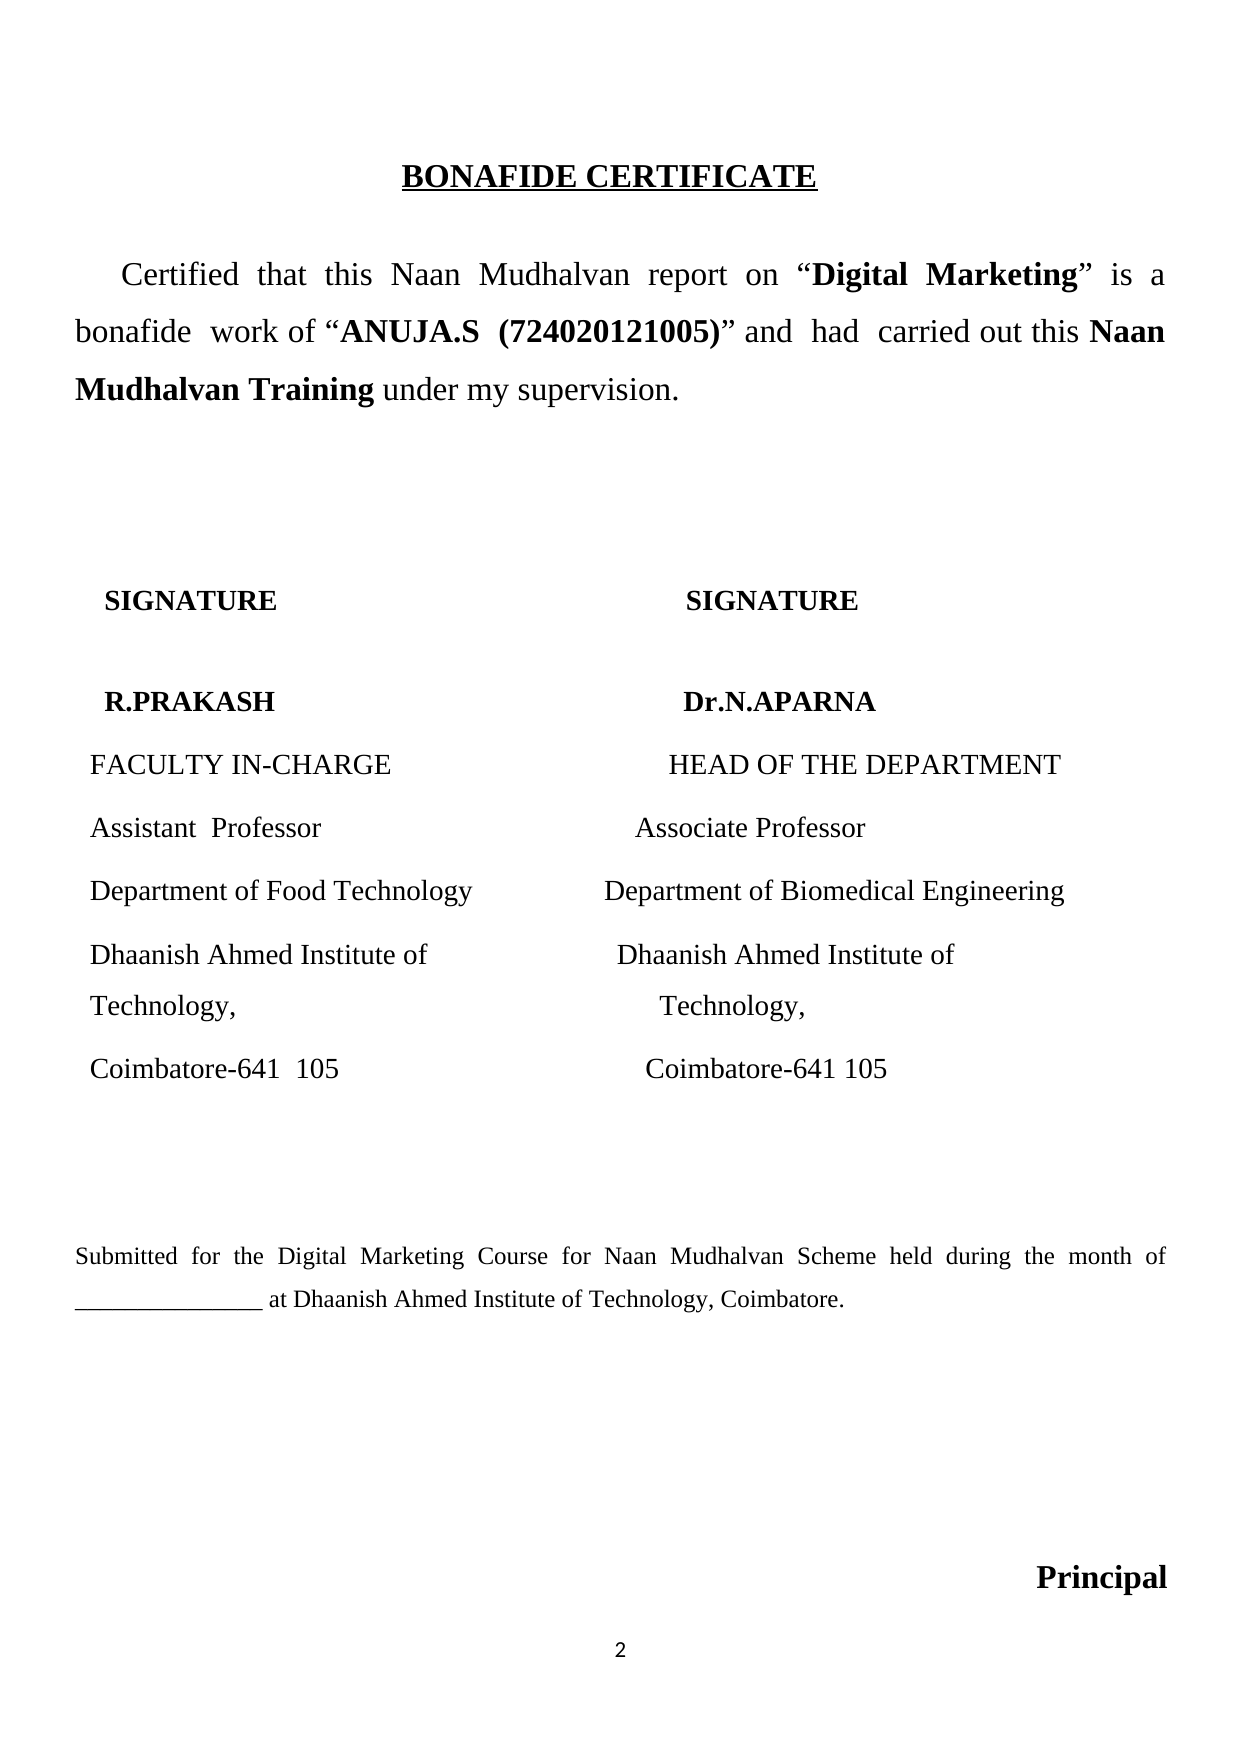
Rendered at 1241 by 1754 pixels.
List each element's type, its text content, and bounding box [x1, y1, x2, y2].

text Technology, Technology, [75, 988, 1165, 1021]
text Dhaanish Ahmed Institute of Dhaanish Ahmed Institute of [75, 937, 1124, 970]
text Department of Food Technology Department of Biomedical Engineering [75, 873, 1124, 907]
text Certified that this Naan Mudhalvan report on “Digital Marketing” is a bonafide work of “ANUJA.S (724020121005)” and had carried out this Naan Mudhalvan Training under my supervision. [75, 254, 1165, 407]
text Coimbatore-641 105 Coimbatore-641 105 [75, 1051, 1165, 1084]
text Assistant Professor Associate Professor [75, 810, 1165, 844]
text R.PRAKASH Dr.N.APARNA [75, 684, 1165, 717]
subtitle BONAFIDE CERTIFICATE [329, 156, 890, 194]
subtitle SIGNATURE SIGNATURE [75, 583, 1165, 617]
subtitle Submitted for the Digital Marketing Course for Naan Mudhalvan Scheme held during the month of _______________ at Dhaanish Ahmed Institute of Technology, Coimbatore. [75, 1241, 1168, 1313]
subtitle Principal [75, 1557, 1168, 1596]
text FACULTY IN-CHARGE HEAD OF THE DEPARTMENT [75, 747, 1165, 781]
